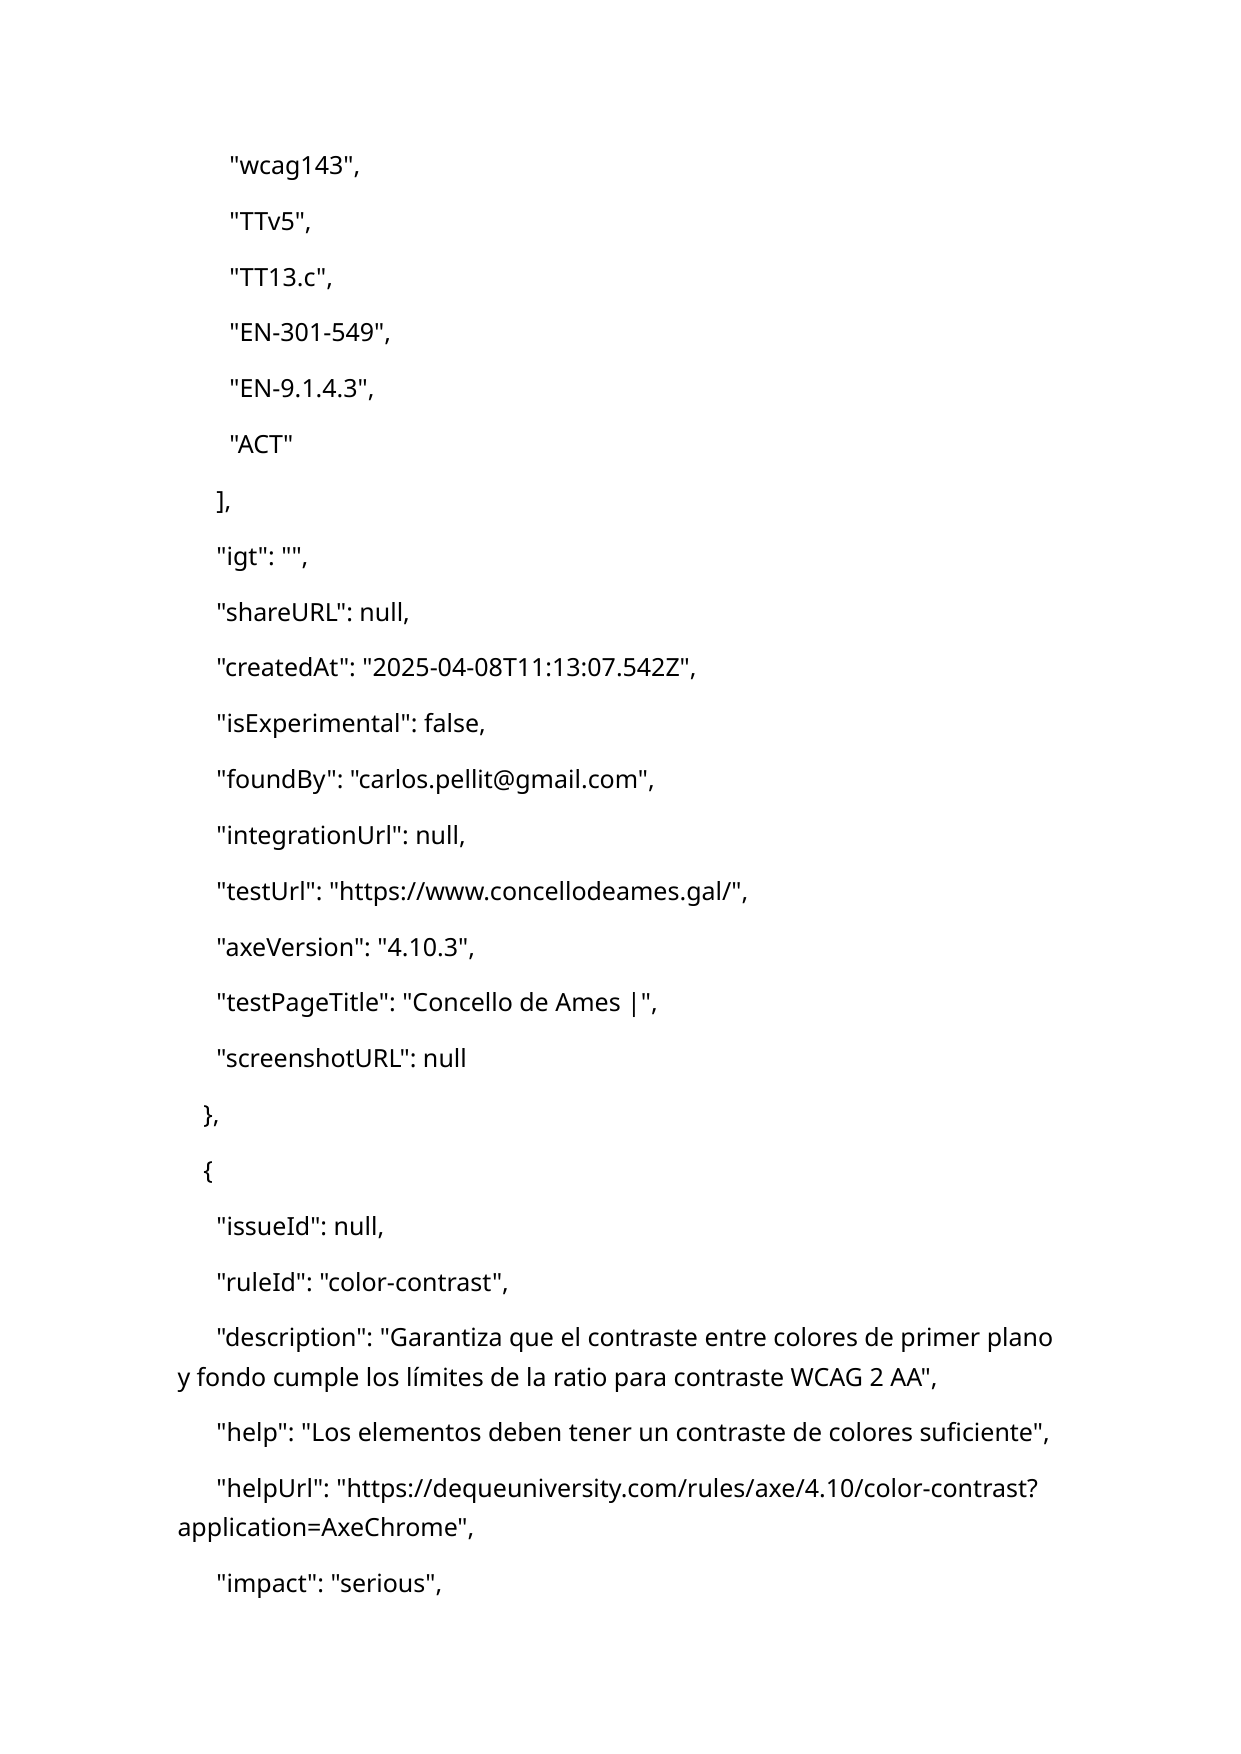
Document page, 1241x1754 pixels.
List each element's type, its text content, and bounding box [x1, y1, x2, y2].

text "igt": "", [177, 538, 1063, 572]
text "integrationUrl": null, [177, 818, 1063, 852]
text "ACT" [177, 427, 1063, 461]
text "screenshotURL": null [177, 1041, 1063, 1075]
text "issueId": null, [177, 1208, 1063, 1242]
text "TTv5", [177, 203, 1063, 237]
text "isExperimental": false, [177, 706, 1063, 740]
text "EN-9.1.4.3", [177, 371, 1063, 405]
text "help": "Los elementos deben tener un contraste de colores suficiente", [177, 1415, 1063, 1449]
text "testUrl": "https://www.concellodeames.gal/", [177, 873, 1063, 907]
text "description": "Garantiza que el contraste entre colores de primer plano y fondo cumple los límites de la ratio para contraste WCAG 2 AA", [177, 1320, 1063, 1393]
text "wcag143", [177, 148, 1063, 182]
text "impact": "serious", [177, 1566, 1063, 1600]
text "createdAt": "2025-04-08T11:13:07.542Z", [177, 650, 1063, 684]
text "shareURL": null, [177, 594, 1063, 628]
text }, [177, 1097, 1063, 1131]
text "EN-301-549", [177, 315, 1063, 349]
text "testPageTitle": "Concello de Ames |", [177, 985, 1063, 1019]
text "ruleId": "color-contrast", [177, 1264, 1063, 1298]
text "helpUrl": "https://dequeuniversity.com/rules/axe/4.10/color-contrast?application=AxeChrome", [177, 1471, 1063, 1544]
text ], [177, 483, 1063, 517]
text { [177, 1153, 1063, 1187]
text "foundBy": "carlos.pellit@gmail.com", [177, 762, 1063, 796]
text "axeVersion": "4.10.3", [177, 929, 1063, 963]
text "TT13.c", [177, 259, 1063, 293]
